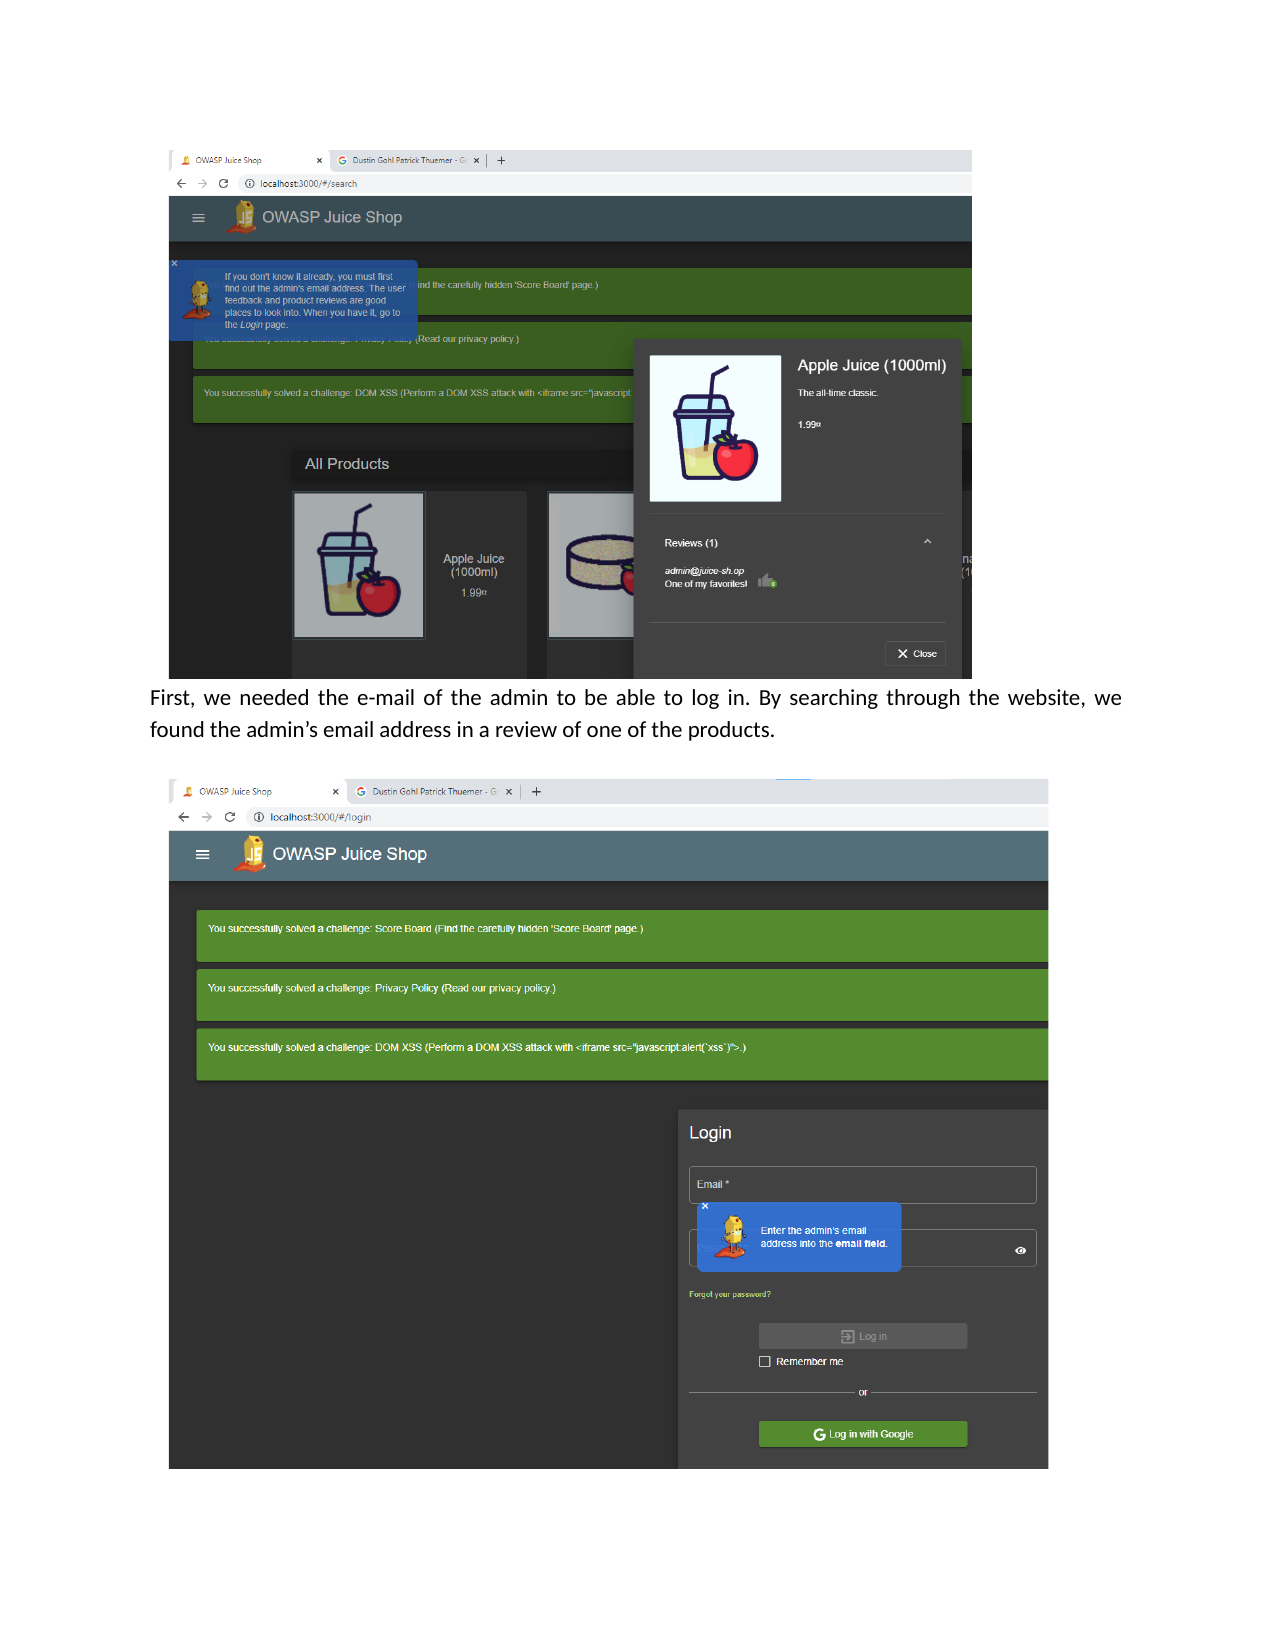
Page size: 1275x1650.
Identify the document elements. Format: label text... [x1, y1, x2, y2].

text First, we needed the e-mail of the admin to be able to log in. By searching through the website, we found the admin’s email address in a review of one of the products. [150, 683, 1125, 743]
